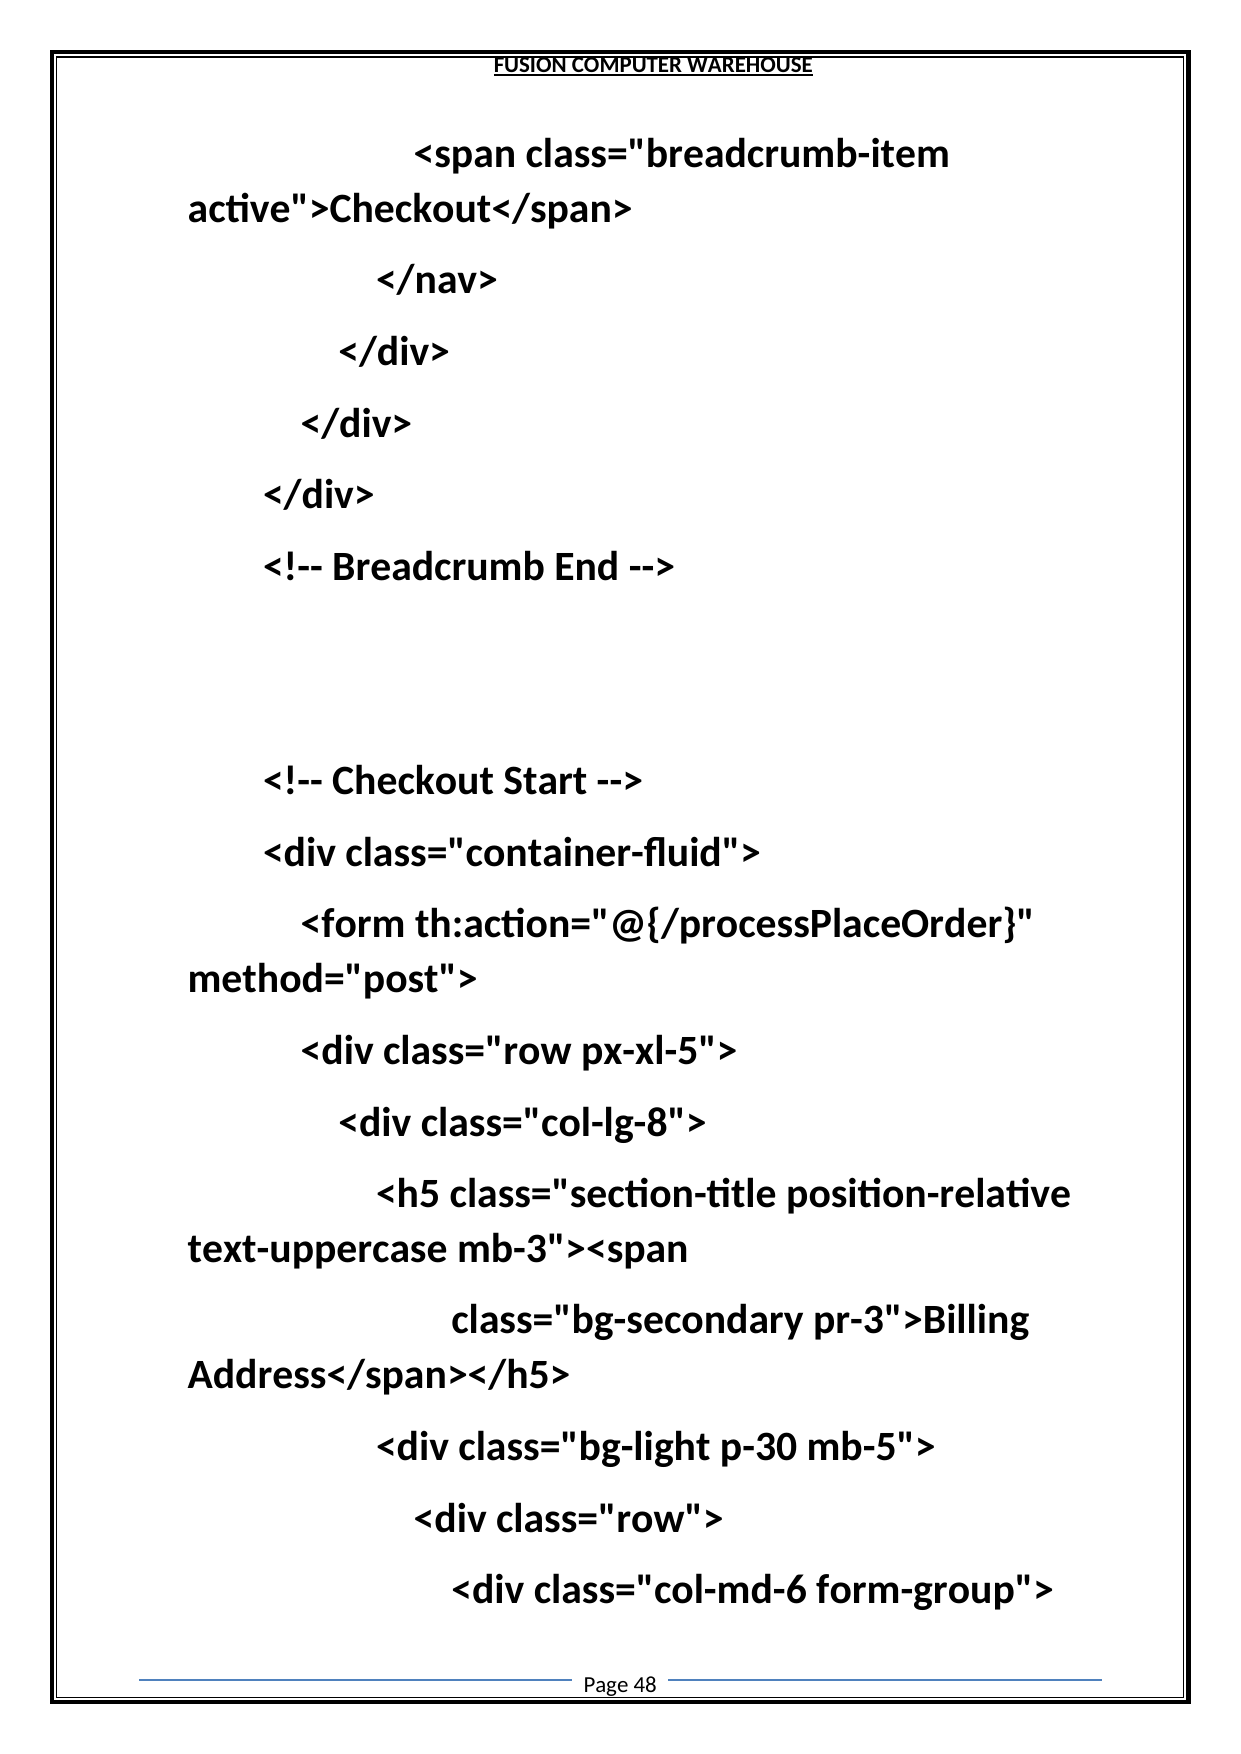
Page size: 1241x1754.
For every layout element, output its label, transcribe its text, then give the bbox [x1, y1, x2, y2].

text <div class="row px-xl-5"> [187, 1024, 1128, 1075]
text </div> [187, 468, 1128, 519]
text <div class="container-fluid"> [187, 826, 1128, 877]
text <!-- Checkout Start --> [187, 754, 1128, 805]
text class="bg-secondary pr-3">Billing Address</span></h5> [187, 1293, 1128, 1399]
text <form th:action="@{/processPlaceOrder}" method="post"> [187, 897, 1128, 1003]
text <h5 class="section-title position-relative text-uppercase mb-3"><span [187, 1167, 1128, 1273]
text <div class="row"> [187, 1492, 1128, 1542]
text </div> [187, 325, 1128, 376]
text <div class="bg-light p-30 mb-5"> [187, 1420, 1128, 1471]
text </nav> [187, 253, 1128, 304]
text </div> [187, 397, 1128, 447]
text <div class="col-lg-8"> [187, 1096, 1128, 1146]
text <span class="breadcrumb-item active">Checkout</span> [187, 127, 1128, 233]
text <!-- Breadcrumb End --> [187, 540, 1128, 591]
text <div class="col-md-6 form-group"> [187, 1563, 1128, 1614]
